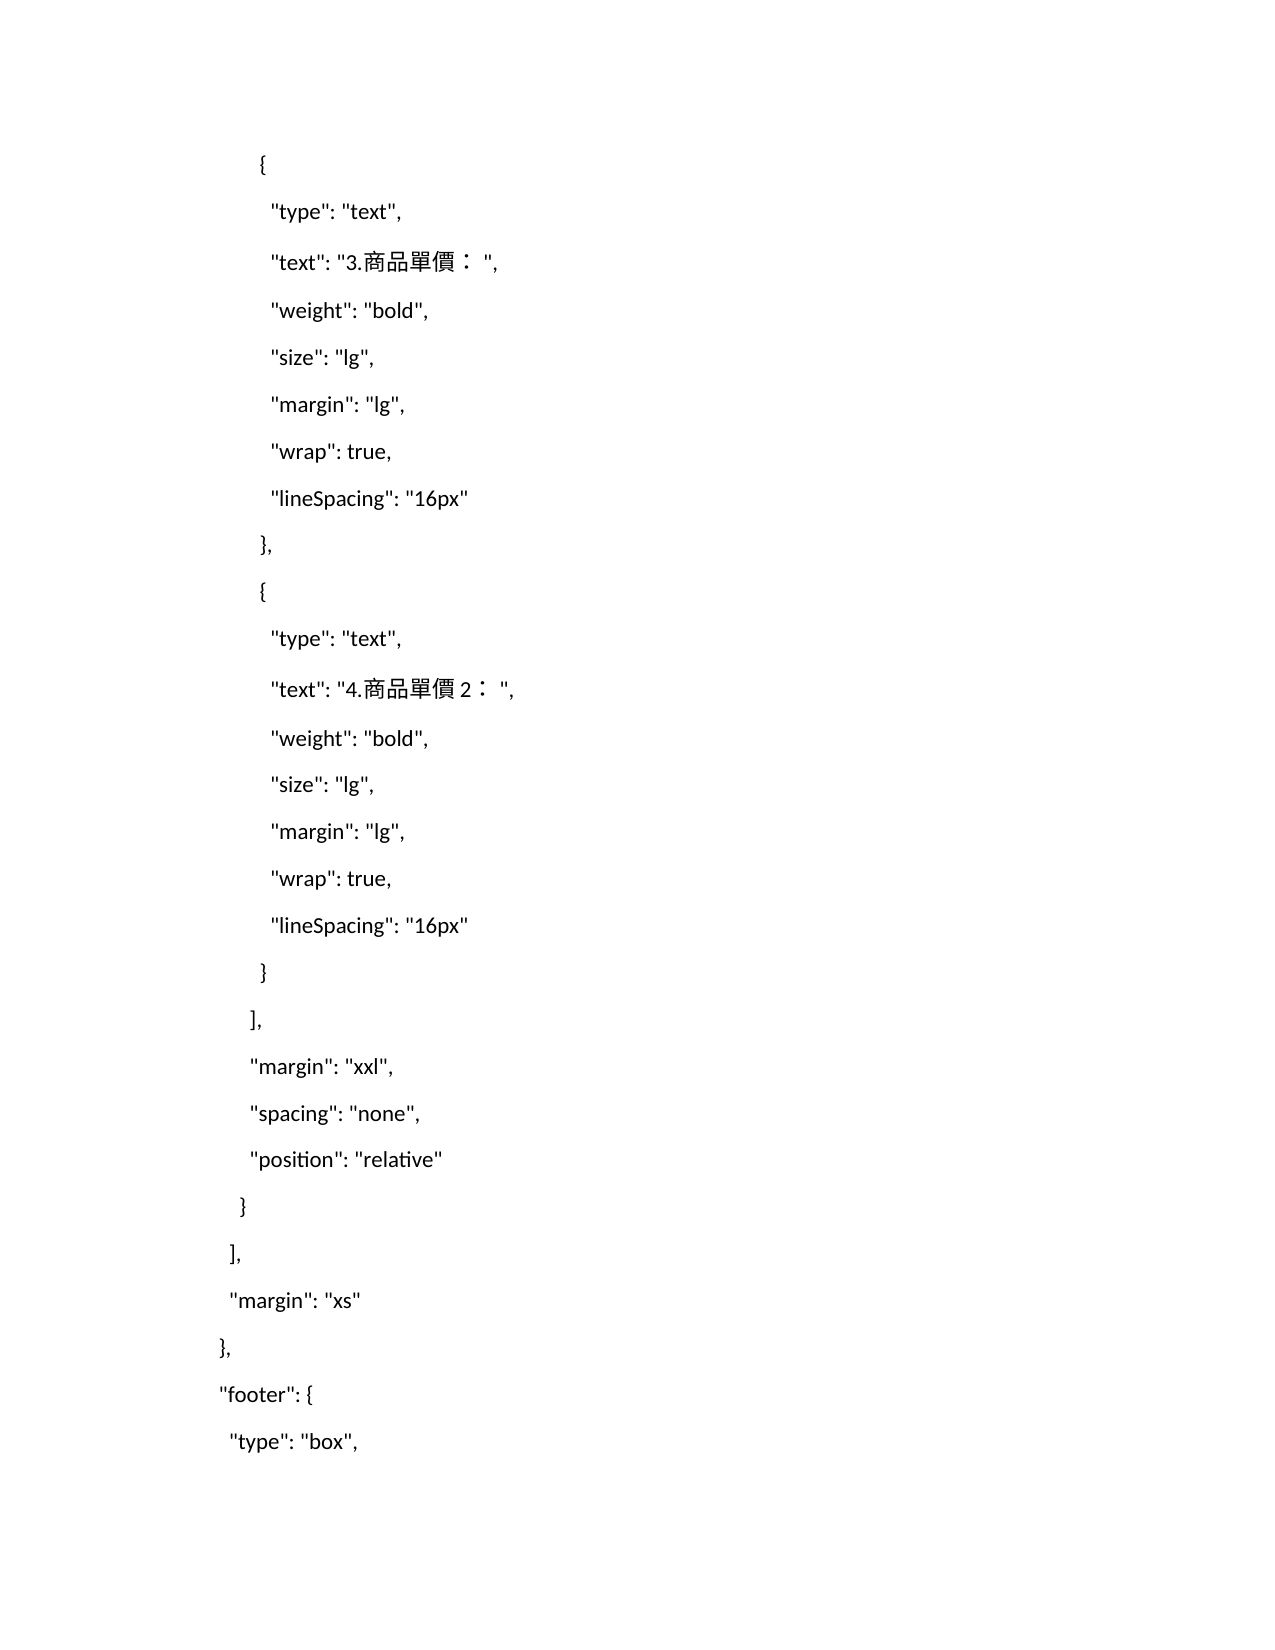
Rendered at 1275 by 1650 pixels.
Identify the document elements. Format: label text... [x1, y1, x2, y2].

text "position": "relative" [187, 1146, 1087, 1174]
text } [187, 1192, 1087, 1221]
text "size": "lg", [187, 343, 1087, 371]
text { [187, 577, 1087, 606]
text "margin": "xxl", [187, 1052, 1087, 1080]
text "weight": "bold", [187, 724, 1087, 752]
text "margin": "lg", [187, 817, 1087, 846]
text }, [187, 531, 1087, 559]
text ], [187, 1239, 1087, 1267]
text "text": "3.商品單價： ", [187, 244, 1087, 277]
text "lineSpacing": "16px" [187, 484, 1087, 512]
text "type": "text", [187, 197, 1087, 225]
text } [187, 958, 1087, 986]
text { [187, 150, 1087, 178]
text "footer": { [187, 1380, 1087, 1408]
text "spacing": "none", [187, 1099, 1087, 1127]
text "type": "box", [187, 1427, 1087, 1455]
text "margin": "lg", [187, 390, 1087, 418]
text "lineSpacing": "16px" [187, 911, 1087, 939]
text "wrap": true, [187, 437, 1087, 465]
text "type": "text", [187, 624, 1087, 652]
text }, [187, 1333, 1087, 1361]
text ], [187, 1005, 1087, 1033]
text "margin": "xs" [187, 1286, 1087, 1314]
text "text": "4.商品單價2： ", [187, 671, 1087, 704]
text "size": "lg", [187, 771, 1087, 799]
text "wrap": true, [187, 864, 1087, 892]
text "weight": "bold", [187, 296, 1087, 324]
